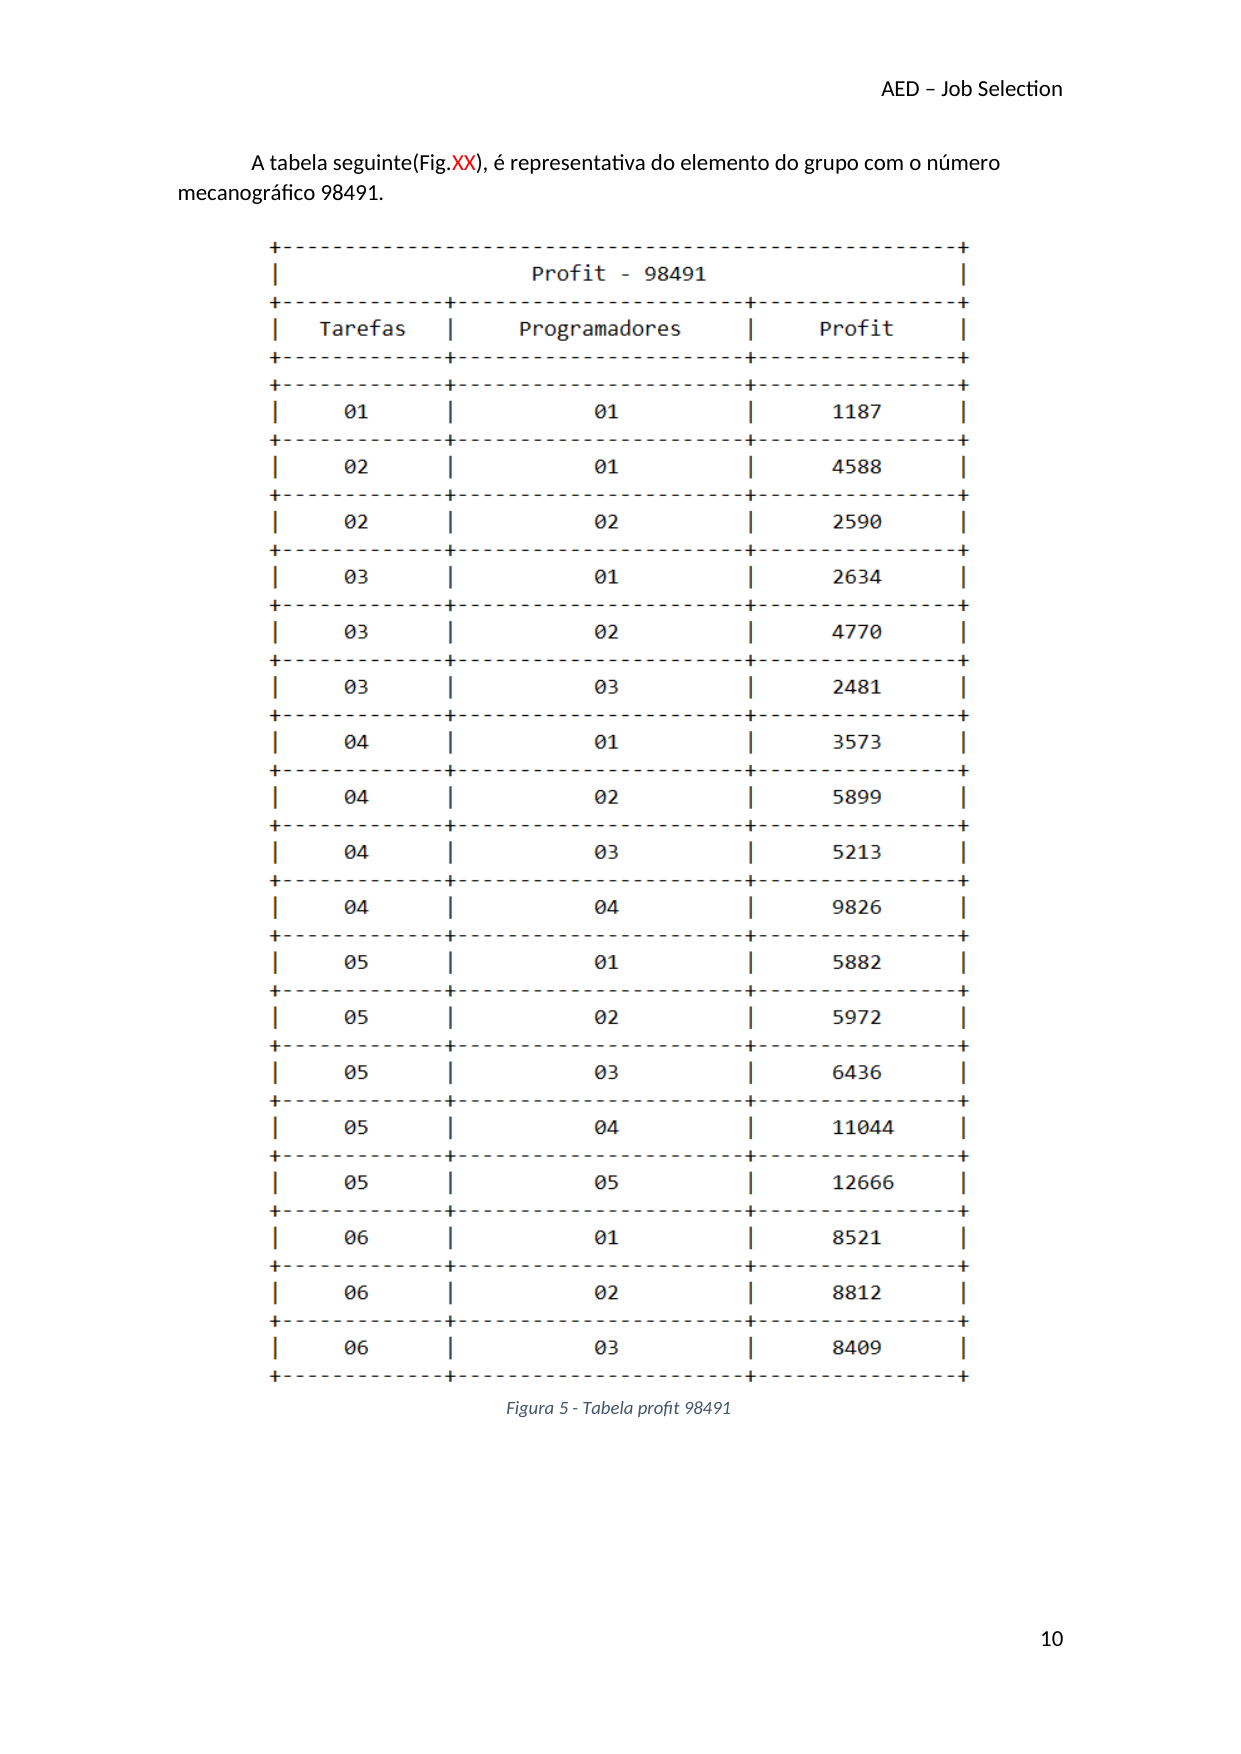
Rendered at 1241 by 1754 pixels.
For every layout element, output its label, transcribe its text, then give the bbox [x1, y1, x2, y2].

text A tabela seguinte(Fig.XX), é representativa do elemento do grupo com o número mecanográfico 98491. [177, 194, 1063, 253]
picture [264, 284, 973, 1432]
